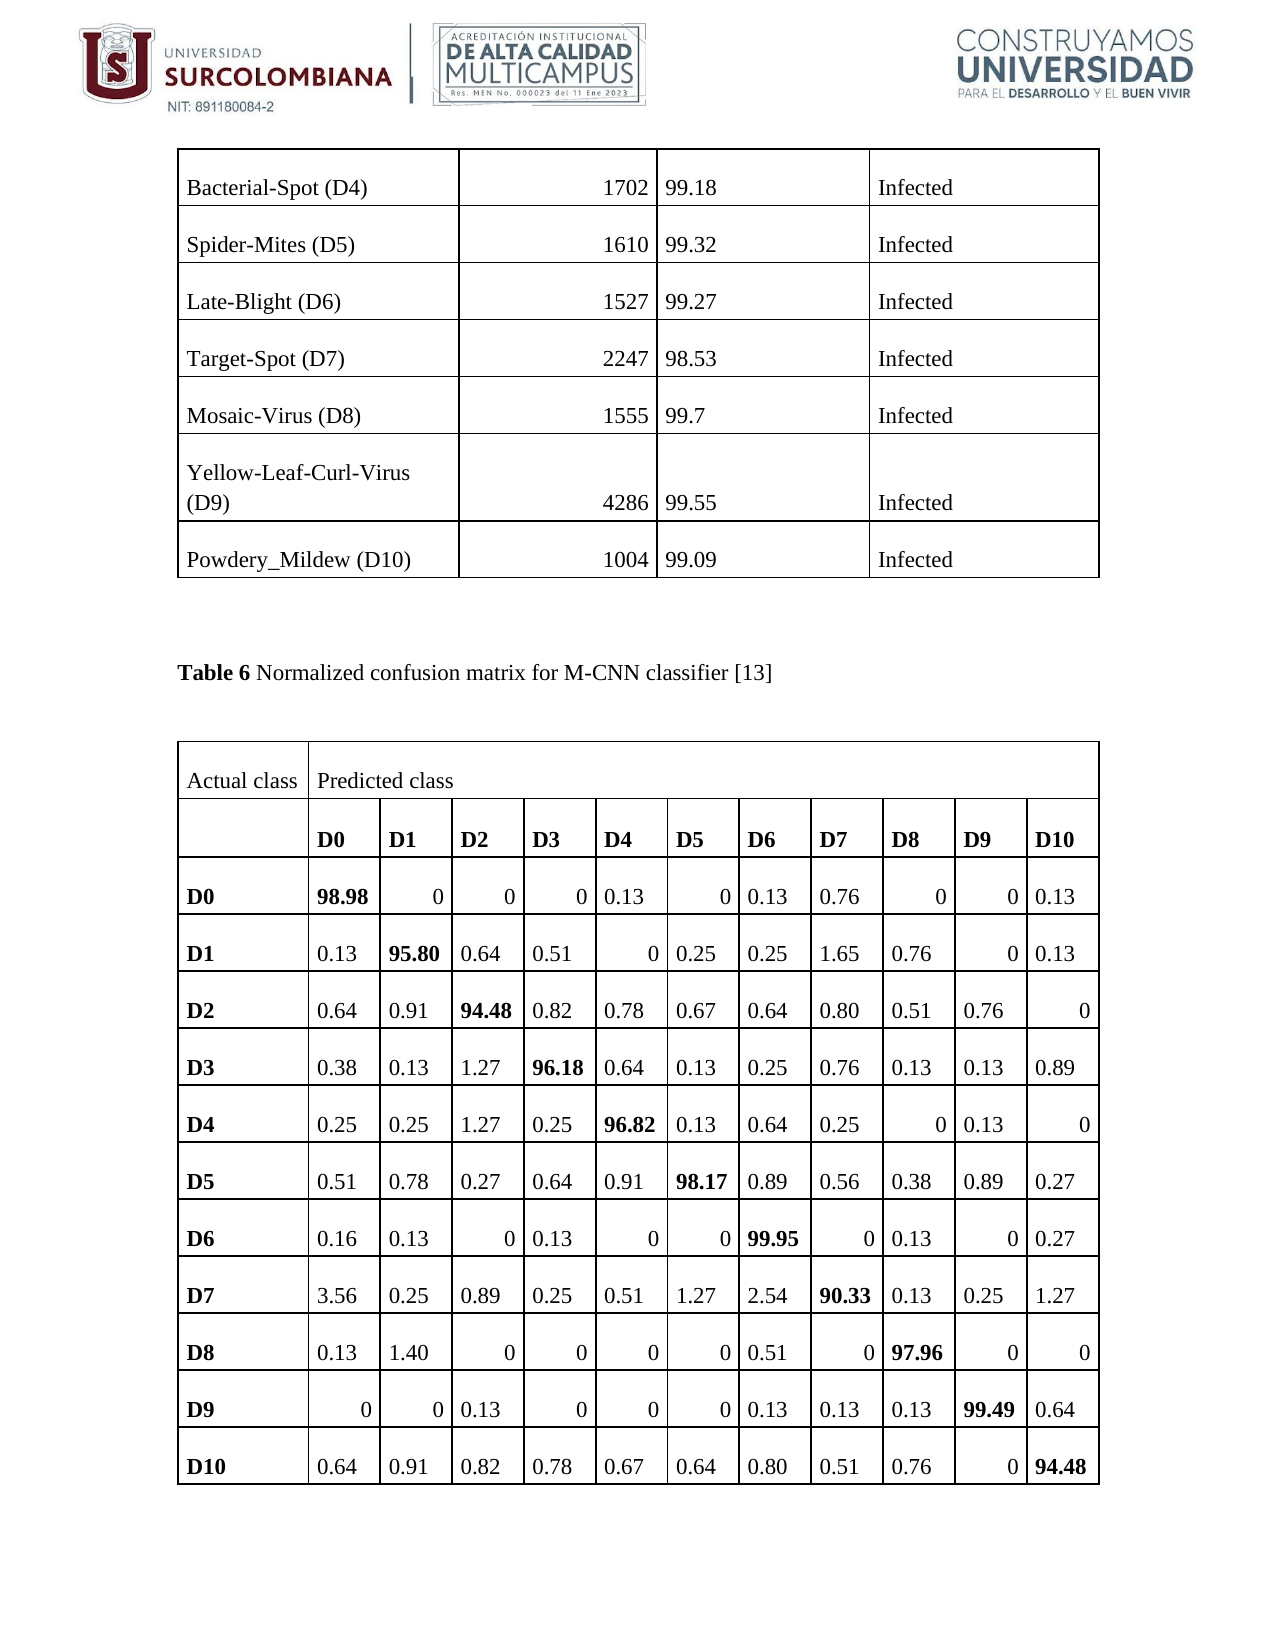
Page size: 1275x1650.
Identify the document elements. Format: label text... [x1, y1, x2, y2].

table_cell 0.13 [381, 1200, 451, 1255]
table_cell 98.53 [658, 320, 869, 376]
table_cell 99.7 [658, 377, 869, 432]
table_cell Infected [870, 320, 1098, 376]
table_cell 1702 [460, 150, 656, 204]
table_cell Spider-Mites (D5) [179, 206, 458, 262]
table_cell 0.25 [381, 1086, 451, 1141]
table_cell 0 [453, 858, 523, 913]
table_cell 0.78 [597, 972, 667, 1027]
text Table 6 Normalized confusion matrix for M-CNN classifier [13] [177, 659, 1098, 685]
table_cell 0.51 [525, 915, 595, 970]
table_cell 0 [956, 1428, 1026, 1483]
table_cell 0.13 [381, 1029, 451, 1084]
table_cell 0 [597, 1200, 667, 1255]
table_cell 0.13 [668, 1029, 738, 1084]
table_cell 0.76 [884, 915, 954, 970]
table_cell 1.40 [381, 1314, 451, 1369]
table_cell Late-Blight (D6) [179, 263, 458, 318]
table_cell 0.64 [668, 1428, 738, 1483]
table_cell 0 [668, 1371, 738, 1426]
table_cell 0.64 [1028, 1371, 1098, 1426]
table_cell 0.76 [956, 972, 1026, 1027]
table_cell 0.13 [309, 1314, 379, 1369]
table_cell Infected [870, 263, 1098, 318]
table_cell 0 [956, 1314, 1026, 1369]
table_cell 0 [812, 1314, 882, 1369]
table_cell 0.76 [812, 1029, 882, 1084]
table_cell 0.25 [668, 915, 738, 970]
table_cell 94.48 [1028, 1428, 1098, 1483]
table_cell D0 [309, 799, 379, 856]
table_cell 0.16 [309, 1200, 379, 1255]
table_cell Infected [870, 206, 1098, 262]
table_cell 0 [453, 1314, 523, 1369]
table_cell 0.91 [381, 1428, 451, 1483]
table_cell D4 [597, 799, 667, 856]
table_cell 0.91 [597, 1143, 667, 1198]
table_cell D10 [179, 1428, 308, 1483]
table_cell D9 [179, 1371, 308, 1426]
table_cell 0 [884, 858, 954, 913]
table_cell 0.25 [525, 1086, 595, 1141]
table_cell 0.13 [453, 1371, 523, 1426]
table_cell 2247 [460, 320, 656, 376]
table_cell 1527 [460, 263, 656, 318]
table_cell 0 [812, 1200, 882, 1255]
table_cell Infected [870, 150, 1098, 204]
table_cell 95.80 [381, 915, 451, 970]
table_cell D7 [812, 799, 882, 856]
table_cell 99.55 [658, 434, 869, 520]
table_cell 0.56 [812, 1143, 882, 1198]
table_cell 2.54 [740, 1257, 810, 1312]
table_cell 99.27 [658, 263, 869, 318]
table_cell D9 [956, 799, 1026, 856]
table_cell 0.13 [884, 1371, 954, 1426]
table_cell 0.82 [453, 1428, 523, 1483]
table_cell 0.25 [812, 1086, 882, 1141]
table_cell 0.82 [525, 972, 595, 1027]
table_cell 0.13 [956, 1029, 1026, 1084]
table_cell 0.13 [740, 1371, 810, 1426]
table_cell 0.13 [884, 1029, 954, 1084]
table_cell 0.89 [453, 1257, 523, 1312]
table_cell 99.32 [658, 206, 869, 262]
table_cell 0 [956, 1200, 1026, 1255]
table_cell 0 [597, 1371, 667, 1426]
table_cell 0.64 [309, 972, 379, 1027]
table_cell 1.27 [1028, 1257, 1098, 1312]
table_cell 0 [668, 858, 738, 913]
table_cell 0.64 [453, 915, 523, 970]
table_cell 0.25 [956, 1257, 1026, 1312]
table_cell 0.13 [309, 915, 379, 970]
table_cell 0 [453, 1200, 523, 1255]
table_cell D2 [179, 972, 308, 1027]
table_cell 0 [1028, 1314, 1098, 1369]
table_cell 0.51 [884, 972, 954, 1027]
table_cell Infected [870, 377, 1098, 432]
table_cell 0.13 [956, 1086, 1026, 1141]
table_cell 0.76 [812, 858, 882, 913]
table_cell [179, 799, 308, 856]
table_cell 0.78 [381, 1143, 451, 1198]
table_header Actual class [179, 742, 308, 797]
table_cell 96.82 [597, 1086, 667, 1141]
table_cell 0.64 [525, 1143, 595, 1198]
table_cell 0.67 [668, 972, 738, 1027]
table_cell 0.51 [597, 1257, 667, 1312]
table_cell Bacterial-Spot (D4) [179, 150, 458, 204]
table_cell 98.17 [668, 1143, 738, 1198]
table_cell 1555 [460, 377, 656, 432]
table_cell Yellow-Leaf-Curl-Virus (D9) [179, 434, 458, 520]
table_cell Target-Spot (D7) [179, 320, 458, 376]
table_cell 97.96 [884, 1314, 954, 1369]
table_cell 90.33 [812, 1257, 882, 1312]
table_cell D6 [740, 799, 810, 856]
table_cell 96.18 [525, 1029, 595, 1084]
table_cell 1.27 [453, 1029, 523, 1084]
table_cell D5 [668, 799, 738, 856]
table_cell D6 [179, 1200, 308, 1255]
table_cell 0.27 [1028, 1200, 1098, 1255]
table_cell 0.38 [309, 1029, 379, 1084]
table_cell 0 [381, 858, 451, 913]
table_cell Powdery_Mildew (D10) [179, 522, 458, 577]
table_cell D4 [179, 1086, 308, 1141]
table_cell 1004 [460, 522, 656, 577]
table_cell 0.51 [309, 1143, 379, 1198]
picture [0, 11, 1275, 141]
table_cell 0.13 [884, 1257, 954, 1312]
table_cell 3.56 [309, 1257, 379, 1312]
table_cell 0.76 [884, 1428, 954, 1483]
table_cell 0.67 [597, 1428, 667, 1483]
table_cell 0.91 [381, 972, 451, 1027]
table_cell 1.27 [453, 1086, 523, 1141]
table_cell 0 [668, 1200, 738, 1255]
table_cell D0 [179, 858, 308, 913]
table_cell Infected [870, 522, 1098, 577]
table_cell 0 [525, 1314, 595, 1369]
table_cell D8 [179, 1314, 308, 1369]
table_cell 4286 [460, 434, 656, 520]
table_cell 94.48 [453, 972, 523, 1027]
table_cell 0.13 [668, 1086, 738, 1141]
table_cell 0 [956, 858, 1026, 913]
table_cell D10 [1028, 799, 1098, 856]
table_cell 0.27 [1028, 1143, 1098, 1198]
table_cell 0.27 [453, 1143, 523, 1198]
table_cell 99.49 [956, 1371, 1026, 1426]
table_cell 0.13 [740, 858, 810, 913]
table_cell 0.51 [740, 1314, 810, 1369]
table_cell 0 [884, 1086, 954, 1141]
table_cell 98.98 [309, 858, 379, 913]
table_cell 99.95 [740, 1200, 810, 1255]
table_cell 0.13 [597, 858, 667, 913]
table_cell 0.51 [812, 1428, 882, 1483]
table_cell 0 [597, 1314, 667, 1369]
table_cell 0 [597, 915, 667, 970]
table_cell Infected [870, 434, 1098, 520]
table_cell 1.27 [668, 1257, 738, 1312]
table_cell 0.80 [812, 972, 882, 1027]
table_cell 0.38 [884, 1143, 954, 1198]
table_cell D5 [179, 1143, 308, 1198]
table_cell 0 [525, 1371, 595, 1426]
table_cell 0.78 [525, 1428, 595, 1483]
table_cell 0.64 [597, 1029, 667, 1084]
table_cell 0.25 [309, 1086, 379, 1141]
table_cell D1 [381, 799, 451, 856]
table_cell 0 [1028, 972, 1098, 1027]
table_cell Mosaic-Virus (D8) [179, 377, 458, 432]
table_cell 1.65 [812, 915, 882, 970]
table_cell 0.25 [381, 1257, 451, 1312]
table_cell 0.64 [740, 1086, 810, 1141]
table_cell 0.89 [956, 1143, 1026, 1198]
table_cell 0.64 [309, 1428, 379, 1483]
table_cell 0 [381, 1371, 451, 1426]
table_cell 99.09 [658, 522, 869, 577]
table_cell 0 [525, 858, 595, 913]
table_cell 0.13 [525, 1200, 595, 1255]
table_cell D1 [179, 915, 308, 970]
table_cell 0.89 [740, 1143, 810, 1198]
table_cell 0.25 [740, 915, 810, 970]
table_cell 0 [1028, 1086, 1098, 1141]
table_cell 0 [956, 915, 1026, 970]
table_cell 0.13 [884, 1200, 954, 1255]
table_cell 99.18 [658, 150, 869, 204]
table_cell 0.13 [812, 1371, 882, 1426]
table_cell 0 [309, 1371, 379, 1426]
table_cell D3 [525, 799, 595, 856]
table_cell D3 [179, 1029, 308, 1084]
table_cell 0.80 [740, 1428, 810, 1483]
table_cell 1610 [460, 206, 656, 262]
table_header Predicted class [309, 742, 1098, 797]
table_cell 0.25 [525, 1257, 595, 1312]
table_cell 0.89 [1028, 1029, 1098, 1084]
table_cell D2 [453, 799, 523, 856]
table_cell 0.13 [1028, 858, 1098, 913]
table_cell 0.64 [740, 972, 810, 1027]
table_cell 0.13 [1028, 915, 1098, 970]
table_cell 0 [668, 1314, 738, 1369]
table_cell 0.25 [740, 1029, 810, 1084]
table_cell D8 [884, 799, 954, 856]
table_cell D7 [179, 1257, 308, 1312]
